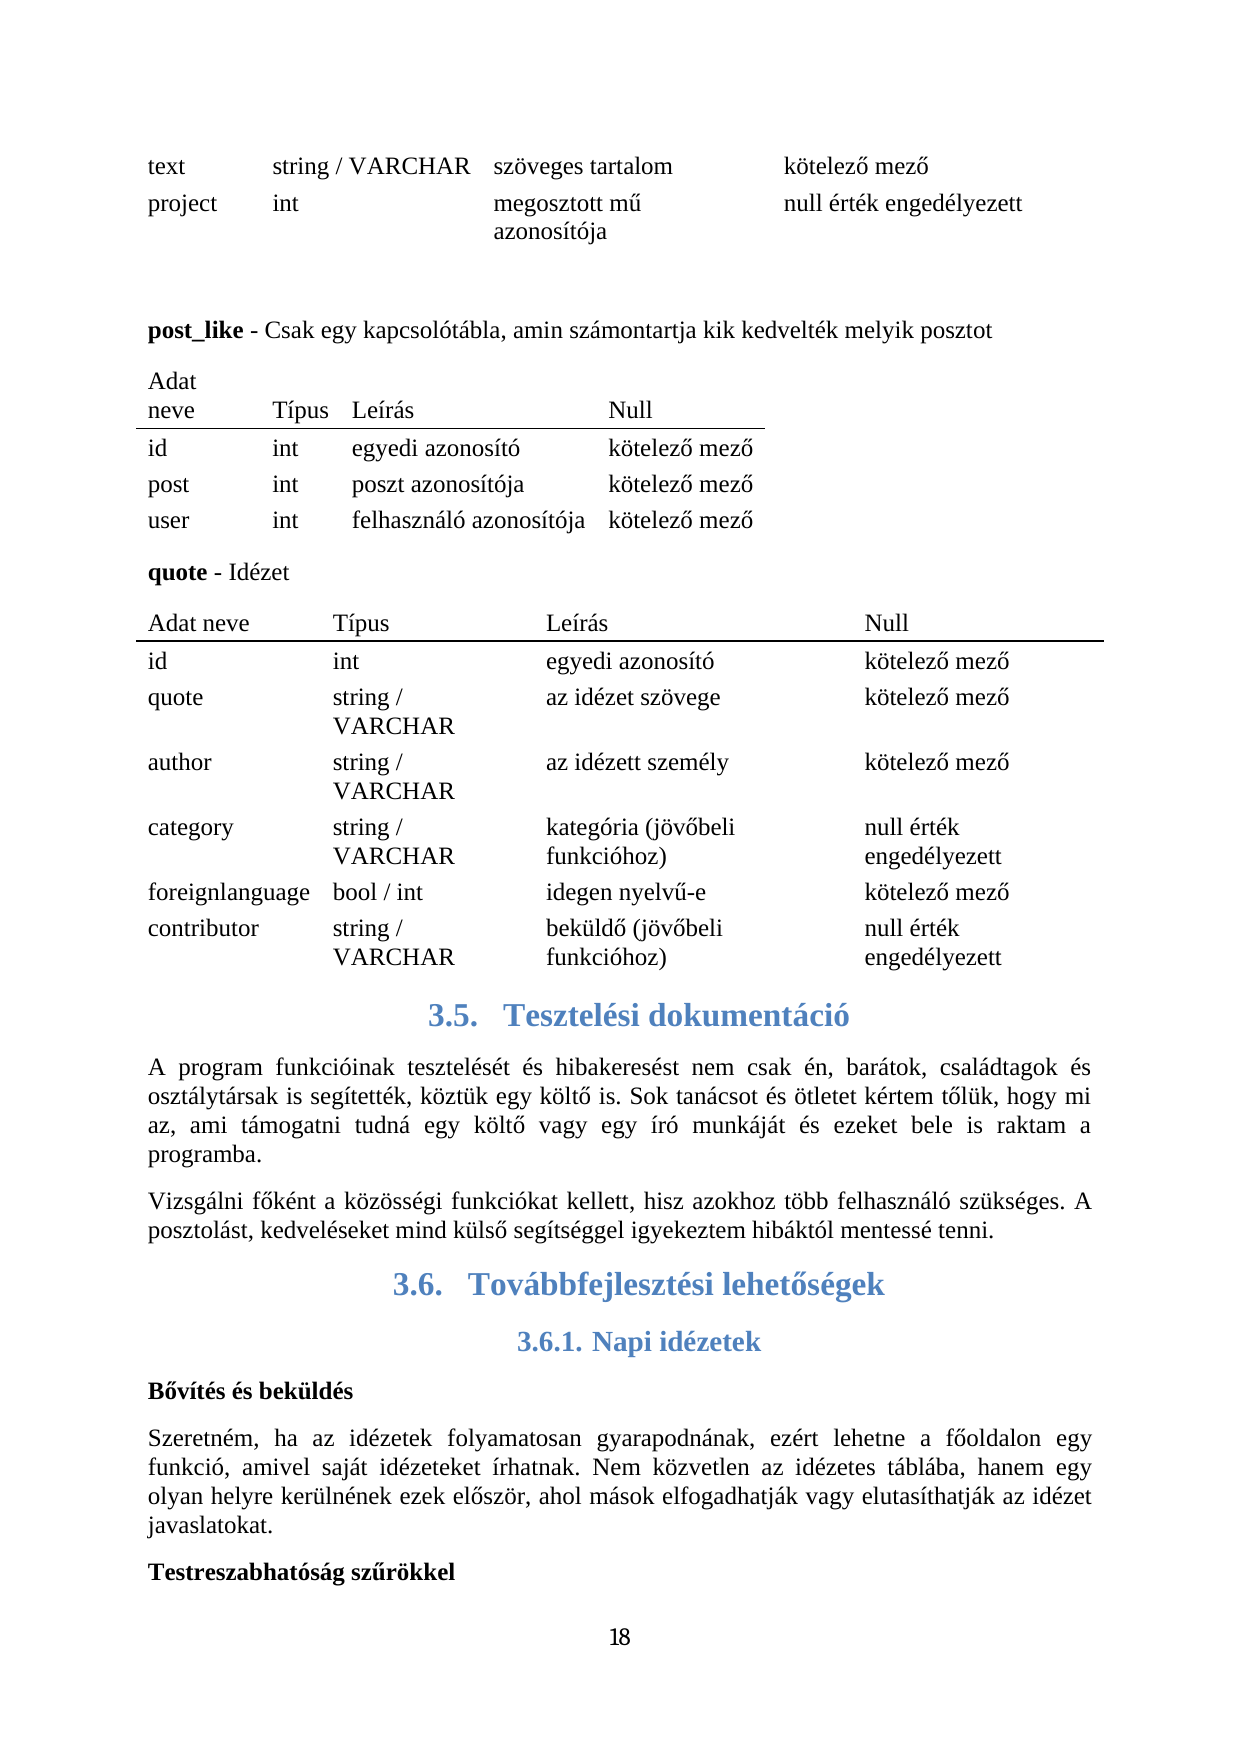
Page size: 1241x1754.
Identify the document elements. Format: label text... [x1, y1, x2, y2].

table_cell foreignlanguage [136, 873, 321, 909]
table_cell bool / int [321, 873, 534, 909]
text Bővítés és beküldés [148, 1376, 1093, 1405]
table_cell string / VARCHAR [321, 808, 534, 873]
table_cell id [136, 429, 261, 465]
table_cell string / VARCHAR [321, 910, 534, 974]
table_cell int [261, 429, 340, 465]
table_cell kötelező mező [597, 429, 764, 465]
text quote - Idézet [148, 557, 1093, 585]
table_cell az idézett személy [535, 743, 853, 808]
table_cell idegen nyelvű-e [535, 873, 853, 909]
text Vizsgálni főként a közösségi funkciókat kellett, hisz azokhoz több felhasználó szükséges. A posztolást, kedveléseket mind külső segítséggel igyekeztem hibáktól mentessé tenni. [148, 1186, 1093, 1244]
table_cell kategória (jövőbeli funkcióhoz) [535, 808, 853, 873]
text post_like - Csak egy kapcsolótábla, amin számontartja kik kedvelték melyik posztot [148, 315, 1093, 344]
table_cell post [136, 465, 261, 502]
table_cell kötelező mező [773, 148, 1034, 184]
table_cell null érték engedélyezett [853, 910, 1104, 974]
subtitle Továbbfejlesztési lehetőségek [185, 1264, 1093, 1303]
table_cell category [136, 808, 321, 873]
table_cell poszt azonosítója [340, 465, 597, 502]
table_header Típus [261, 363, 340, 428]
text A program funkcióinak tesztelését és hibakeresést nem csak én, barátok, családtagok és osztálytársak is segítették, köztük egy költő is. Sok tanácsot és ötletet kértem tőlük, hogy mi az, ami támogatni tudná egy költő vagy egy író munkáját és ezeket bele is raktam a programba. [148, 1052, 1093, 1167]
table_cell felhasználó azonosítója [340, 502, 597, 538]
table_header Adat neve [136, 363, 261, 428]
table_cell megosztott mű azonosítója [482, 184, 772, 249]
table_cell quote [136, 678, 321, 743]
table_cell int [261, 502, 340, 538]
table_cell contributor [136, 910, 321, 974]
table_header Leírás [535, 604, 853, 640]
table_header Null [597, 363, 764, 428]
text Testreszabhatóság szűrökkel [148, 1557, 1093, 1586]
table_cell null érték engedélyezett [773, 184, 1034, 249]
table_cell string / VARCHAR [261, 148, 482, 184]
table_cell null érték engedélyezett [853, 808, 1104, 873]
table_cell egyedi azonosító [535, 642, 853, 678]
table_cell kötelező mező [853, 743, 1104, 808]
table_cell kötelező mező [853, 678, 1104, 743]
table_cell project [136, 184, 261, 249]
table_cell beküldő (jövőbeli funkcióhoz) [535, 910, 853, 974]
table_cell int [321, 642, 534, 678]
table_cell kötelező mező [853, 642, 1104, 678]
subtitle Napi idézetek [185, 1324, 1093, 1357]
table_header Leírás [340, 363, 597, 428]
table_header Null [853, 604, 1104, 640]
table_cell id [136, 642, 321, 678]
table_cell int [261, 184, 482, 249]
table_cell string / VARCHAR [321, 743, 534, 808]
table_cell kötelező mező [597, 465, 764, 502]
table_cell text [136, 148, 261, 184]
table_header Típus [321, 604, 534, 640]
table_cell kötelező mező [597, 502, 764, 538]
table_cell kötelező mező [853, 873, 1104, 909]
table_cell author [136, 743, 321, 808]
subtitle Tesztelési dokumentáció [185, 995, 1093, 1034]
table_cell az idézet szövege [535, 678, 853, 743]
text Szeretném, ha az idézetek folyamatosan gyarapodnának, ezért lehetne a főoldalon egy funkció, amivel saját idézeteket írhatnak. Nem közvetlen az idézetes táblába, hanem egy olyan helyre kerülnének ezek először, ahol mások elfogadhatják vagy elutasíthatják az idézet javaslatokat. [148, 1423, 1093, 1538]
table_cell egyedi azonosító [340, 429, 597, 465]
table_cell szöveges tartalom [482, 148, 772, 184]
table_cell int [261, 465, 340, 502]
table_cell string / VARCHAR [321, 678, 534, 743]
table_header Adat neve [136, 604, 321, 640]
table_cell user [136, 502, 261, 538]
